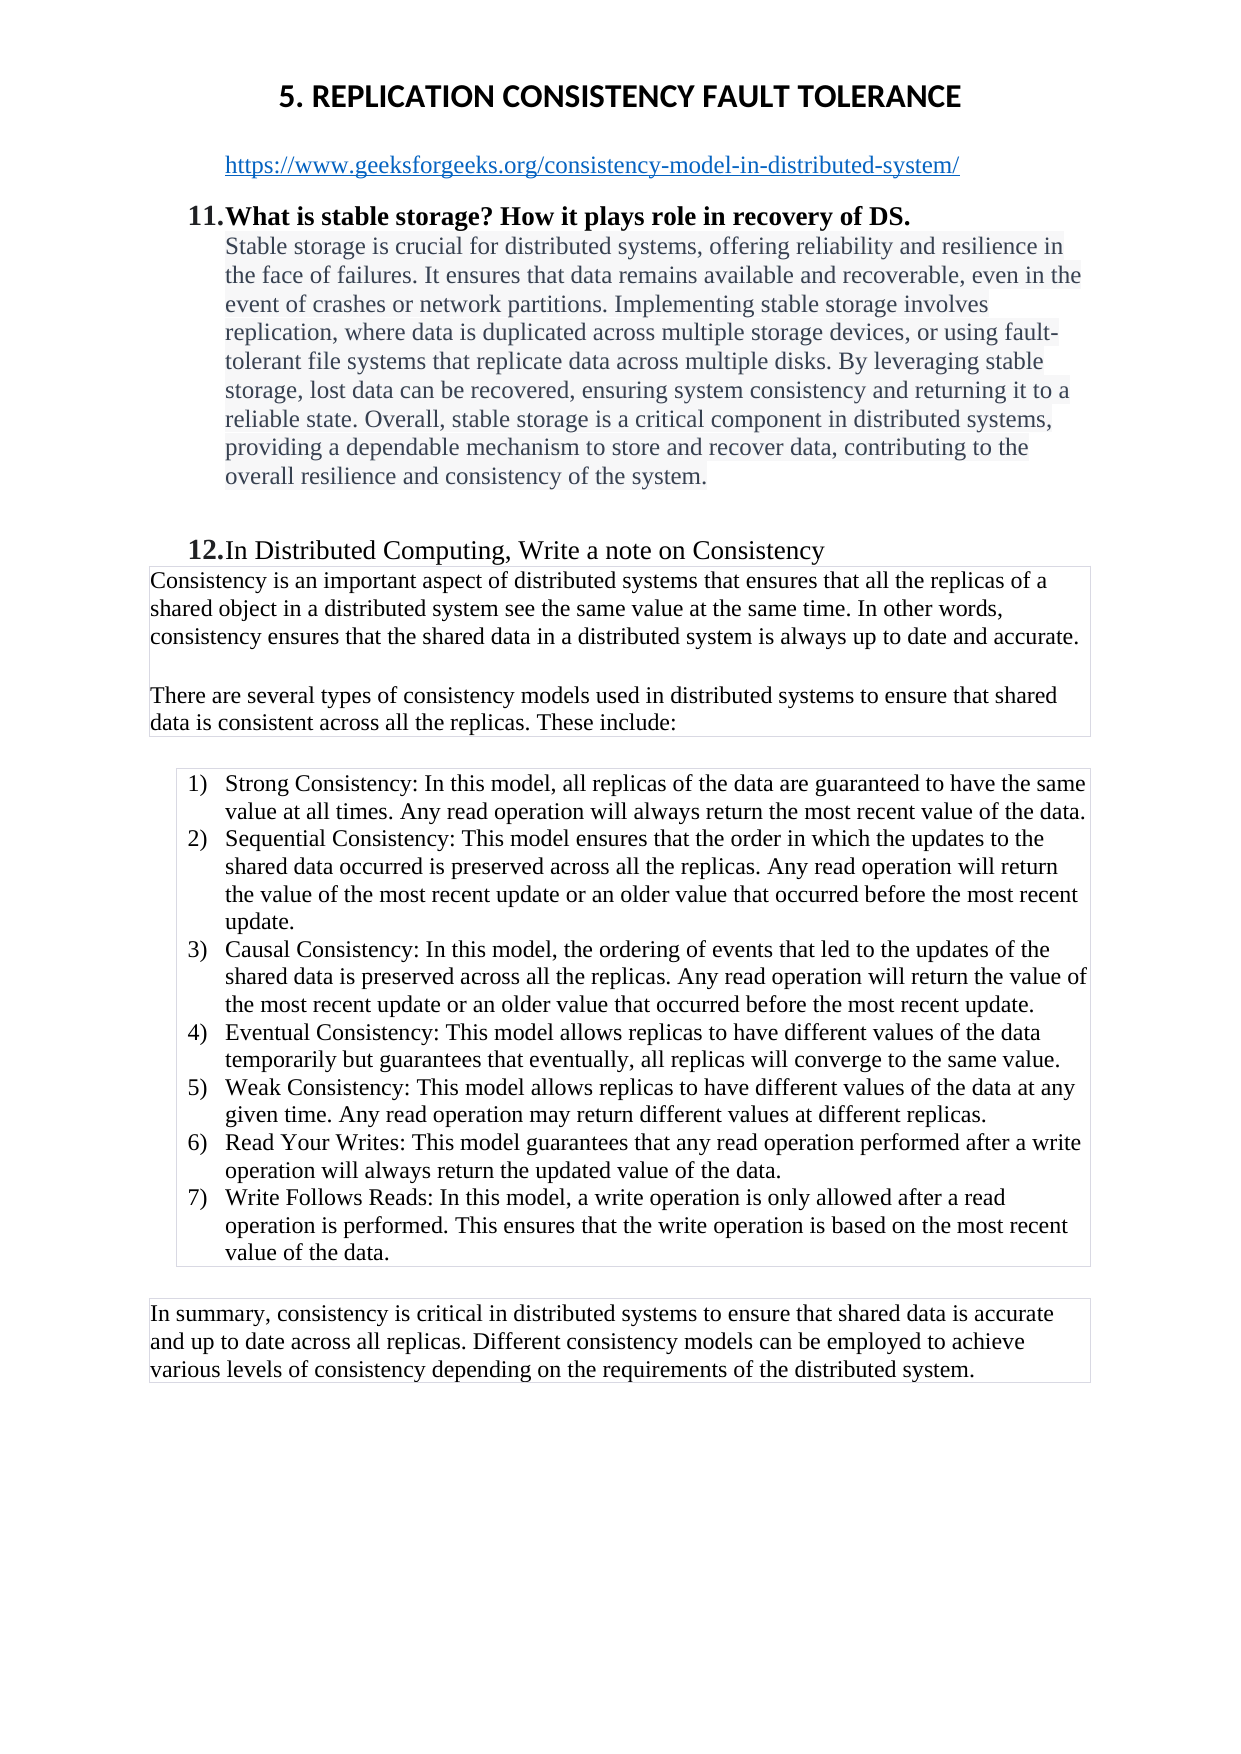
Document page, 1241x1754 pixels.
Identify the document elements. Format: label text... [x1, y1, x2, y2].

list Strong Consistency: In this model, all replicas of the data are guaranteed to have the same value at all times. Any read operation will always return the most recent value of the data. [177, 769, 1090, 823]
list Weak Consistency: This model allows replicas to have different values of the data at any given time. Any read operation may return different values at different replicas. [177, 1072, 1090, 1127]
list Sequential Consistency: This model ensures that the order in which the updates to the shared data occurred is preserved across all the replicas. Any read operation will return the value of the most recent update or an older value that occurred before the most recent update. [177, 823, 1090, 934]
text https://www.geeksforgeeks.org/consistency-model-in-distributed-system/ [150, 150, 1090, 179]
text In summary, consistency is critical in distributed systems to ensure that shared data is accurate and up to date across all replicas. Different consistency models can be employed to achieve various levels of consistency depending on the requirements of the distributed system. [150, 1299, 1090, 1382]
list What is stable storage? How it plays role in recovery of DS. [225, 198, 1090, 231]
list Write Follows Reads: In this model, a write operation is only allowed after a read operation is performed. This ensures that the write operation is based on the most recent value of the data. [177, 1182, 1090, 1266]
list Causal Consistency: In this model, the ordering of events that led to the updates of the shared data is preserved across all the replicas. Any read operation will return the value of the most recent update or an older value that occurred before the most recent update. [177, 934, 1090, 1017]
list Eventual Consistency: This model allows replicas to have different values of the data temporarily but guarantees that eventually, all replicas will converge to the same value. [177, 1017, 1090, 1072]
list In Distributed Computing, Write a note on Consistency [225, 532, 1090, 566]
text Consistency is an important aspect of distributed systems that ensures that all the replicas of a shared object in a distributed system see the same value at the same time. In other words, consistency ensures that the shared data in a distributed system is always up to date and accurate. [150, 567, 1090, 649]
text Stable storage is crucial for distributed systems, offering reliability and resilience in the face of failures. It ensures that data remains available and recoverable, even in the event of crashes or network partitions. Implementing stable storage involves replication, where data is duplicated across multiple storage devices, or using fault-tolerant file systems that replicate data across multiple disks. By leveraging stable storage, lost data can be recovered, ensuring system consistency and returning it to a reliable state. Overall, stable storage is a critical component in distributed systems, providing a dependable mechanism to store and recover data, contributing to the overall resilience and consistency of the system. [225, 231, 1090, 490]
text There are several types of consistency models used in distributed systems to ensure that shared data is consistent across all the replicas. These include: [150, 679, 1090, 736]
list Read Your Writes: This model guarantees that any read operation performed after a write operation will always return the updated value of the data. [177, 1127, 1090, 1182]
